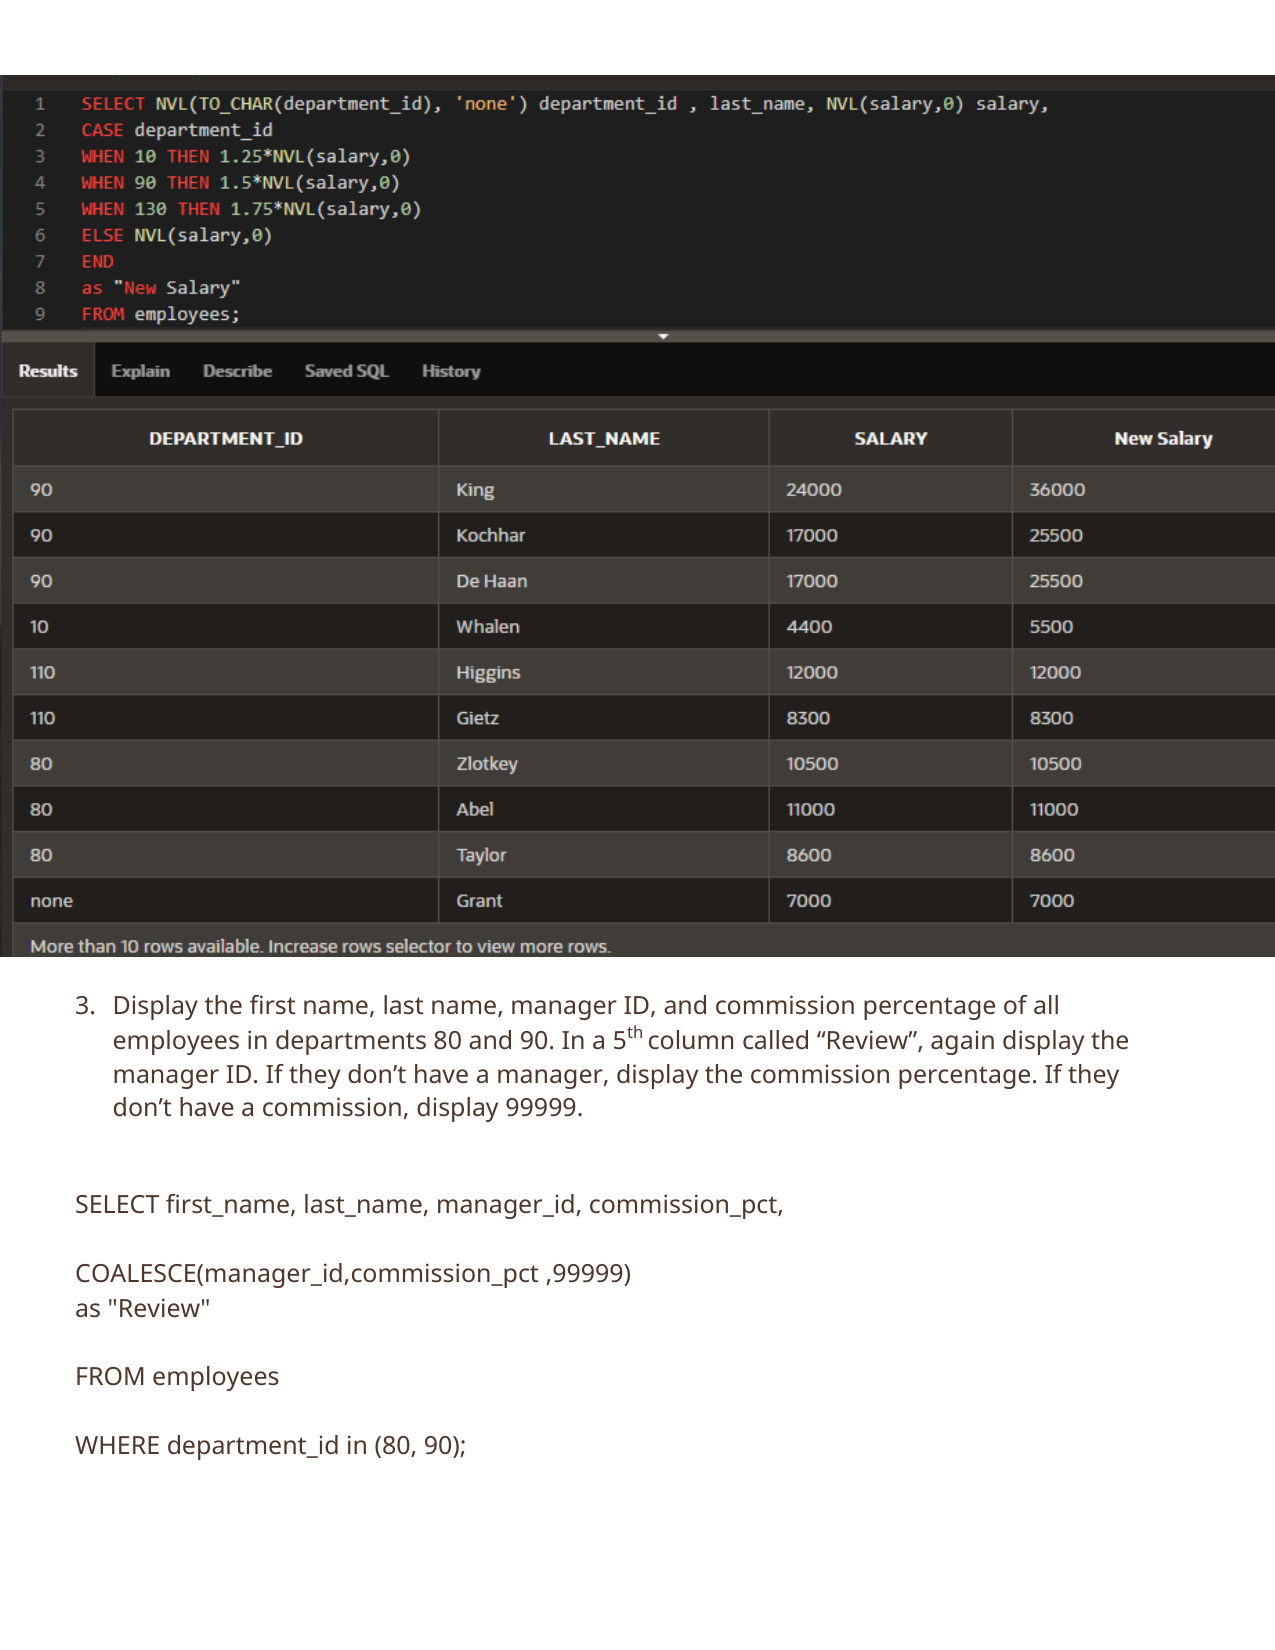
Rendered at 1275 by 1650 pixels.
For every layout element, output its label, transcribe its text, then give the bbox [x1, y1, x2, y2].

text WHERE department_id in (80, 90); [75, 1428, 1275, 1462]
text FROM employees [75, 1359, 1275, 1393]
list Display the first name, last name, manager ID, and commission percentage of all employees in departments 80 and 90. In a 5th column called “Review”, again display the manager ID. If they don’t have a manager, display the commission percentage. If they don’t have a commission, display 99999. [75, 988, 1160, 1124]
text COALESCE(manager_id,commission_pct ,99999) [75, 1256, 1275, 1290]
text SELECT first_name, last_name, manager_id, commission_pct, [75, 1187, 1275, 1221]
picture [0, 75, 1275, 957]
text as "Review" [75, 1290, 1275, 1324]
